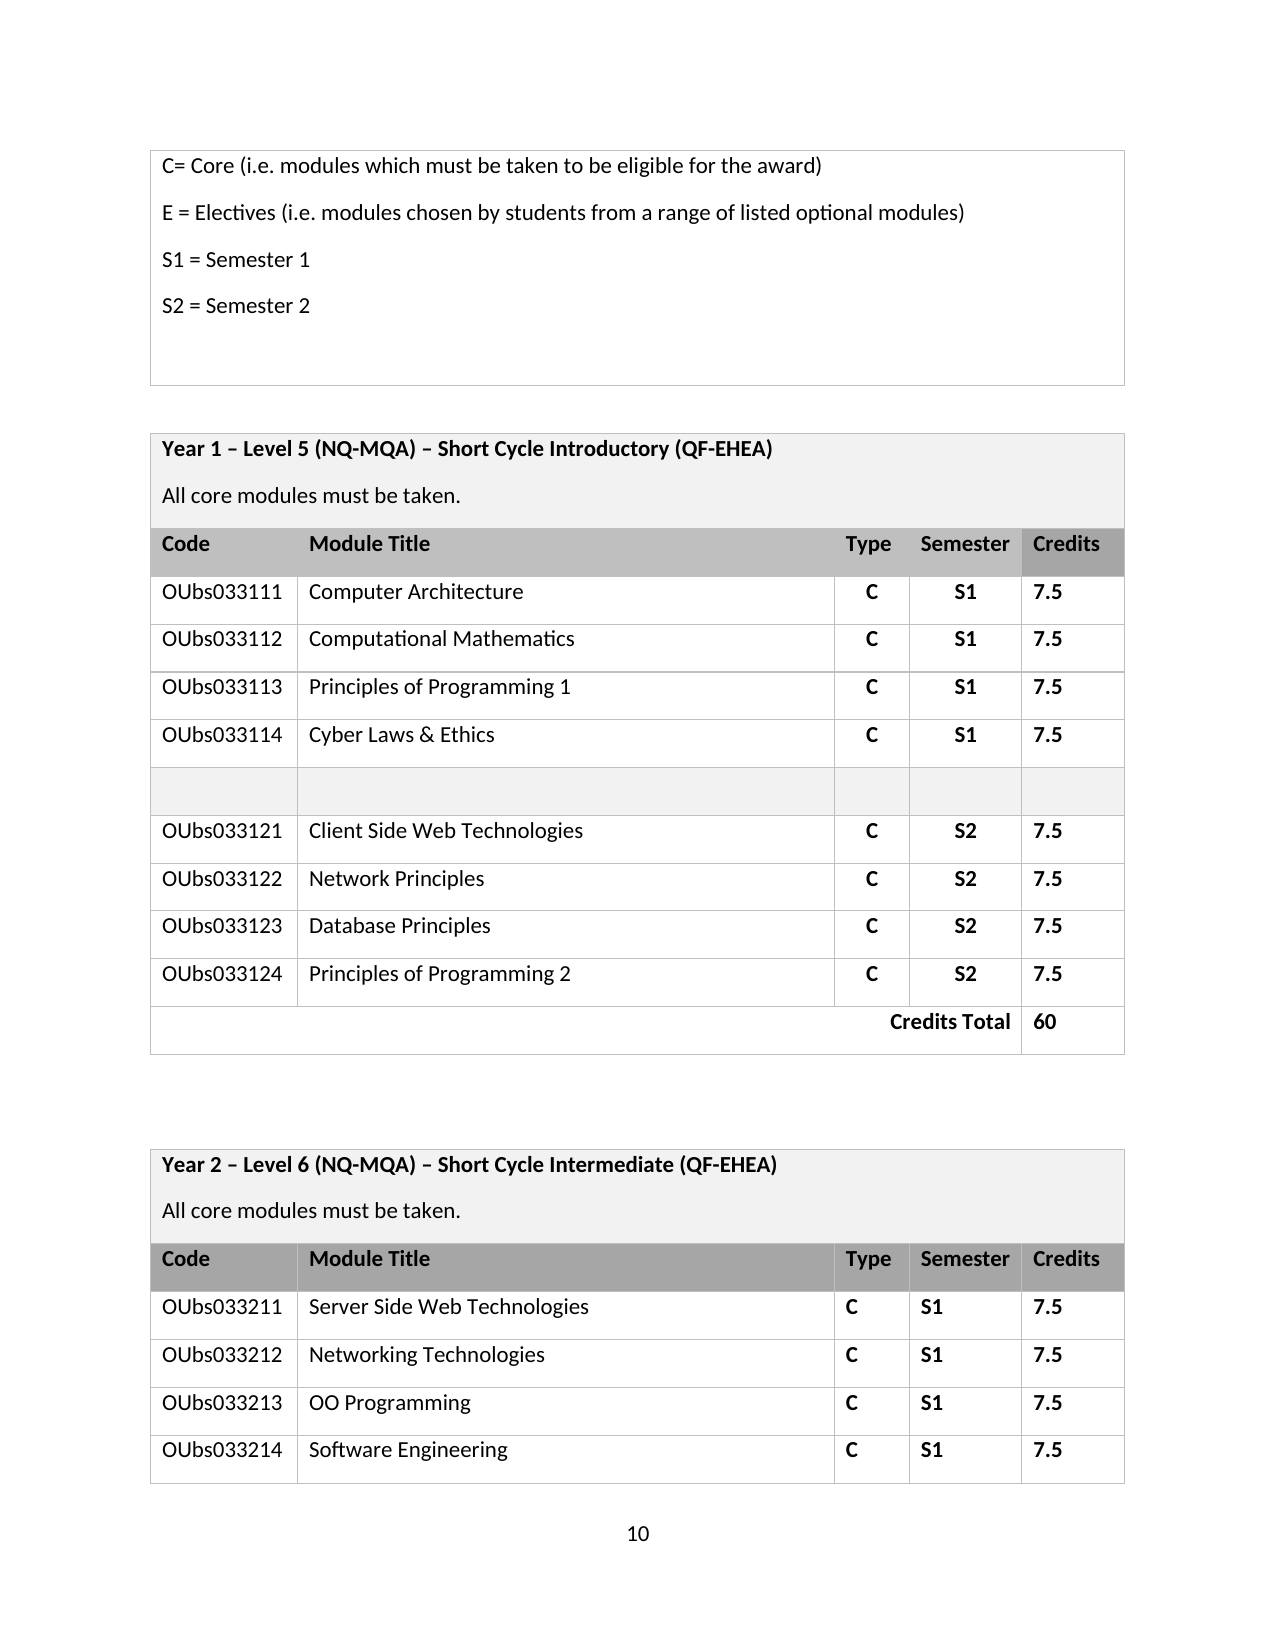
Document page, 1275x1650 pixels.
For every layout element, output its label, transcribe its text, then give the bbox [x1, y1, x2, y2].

table_cell OUbs033113 [151, 673, 297, 719]
table_cell S1 [910, 577, 1021, 623]
table_cell C [835, 1388, 909, 1434]
table_cell Semester [910, 529, 1021, 576]
table_cell Client Side Web Technologies [298, 816, 834, 863]
table_cell 7.5 [1022, 911, 1124, 958]
table_header Year 2 – Level 6 (NQ-MQA) – Short Cycle Intermediate (QF-EHEA) All core modules must be taken. [151, 1150, 1124, 1243]
table_cell Semester [910, 1244, 1021, 1291]
table_cell C= Core (i.e. modules which must be taken to be eligible for the award) E = Electives (i.e. modules chosen by students from a range of listed optional modules) S1 = Semester 1 S2 = Semester 2 [151, 151, 1124, 385]
table_cell 7.5 [1022, 1436, 1124, 1482]
table_cell Principles of Programming 2 [298, 959, 834, 1006]
table_cell 7.5 [1022, 1388, 1124, 1434]
table_cell OUbs033211 [151, 1292, 297, 1339]
table_cell Type [835, 1244, 909, 1291]
table_cell 7.5 [1022, 577, 1124, 623]
table_cell 7.5 [1022, 864, 1124, 910]
table_cell 7.5 [1022, 1292, 1124, 1339]
table_cell C [835, 577, 909, 623]
table_cell S2 [910, 911, 1021, 958]
table_cell Credits [1022, 1244, 1124, 1291]
table_cell 7.5 [1022, 673, 1124, 719]
table_cell S2 [910, 959, 1021, 1006]
table_cell S2 [910, 864, 1021, 910]
table_cell Type [835, 529, 909, 576]
table_cell OUbs033124 [151, 959, 297, 1006]
table_cell 7.5 [1022, 959, 1124, 1006]
table_cell OUbs033111 [151, 577, 297, 623]
table_cell S1 [910, 625, 1021, 671]
table_cell S1 [910, 1388, 1021, 1434]
table_cell C [835, 1292, 909, 1339]
table_cell C [835, 864, 909, 910]
table_cell OO Programming [298, 1388, 834, 1434]
table_cell OUbs033123 [151, 911, 297, 958]
table_cell 7.5 [1022, 625, 1124, 671]
table_cell Networking Technologies [298, 1340, 834, 1387]
table_cell [298, 768, 834, 815]
table_cell 7.5 [1022, 1340, 1124, 1387]
table_cell Server Side Web Technologies [298, 1292, 834, 1339]
table_cell S1 [910, 1292, 1021, 1339]
table_cell [835, 768, 909, 815]
table_cell OUbs033214 [151, 1436, 297, 1482]
table_cell OUbs033212 [151, 1340, 297, 1387]
table_cell Database Principles [298, 911, 834, 958]
table_cell Software Engineering [298, 1436, 834, 1482]
table_cell [910, 768, 1021, 815]
table_cell C [835, 1436, 909, 1482]
table_cell Cyber Laws & Ethics [298, 720, 834, 767]
table_cell C [835, 816, 909, 863]
table_cell OUbs033114 [151, 720, 297, 767]
table_cell Principles of Programming 1 [298, 673, 834, 719]
table_cell Module Title [298, 1244, 834, 1291]
table_cell C [835, 1340, 909, 1387]
table_cell Code [151, 529, 297, 576]
table_cell Network Principles [298, 864, 834, 910]
table_cell Code [151, 1244, 297, 1291]
table_cell C [835, 673, 909, 719]
table_cell C [835, 911, 909, 958]
table_cell [1022, 768, 1124, 815]
table_cell 7.5 [1022, 816, 1124, 863]
table_cell C [835, 959, 909, 1006]
table_cell OUbs033213 [151, 1388, 297, 1434]
table_cell S1 [910, 1436, 1021, 1482]
table_cell 7.5 [1022, 720, 1124, 767]
table_cell [151, 768, 297, 815]
table_cell S1 [910, 720, 1021, 767]
table_cell Credits Total [151, 1007, 1021, 1054]
table_cell C [835, 720, 909, 767]
table_cell 60 [1022, 1007, 1124, 1054]
table_cell OUbs033121 [151, 816, 297, 863]
table_header Year 1 – Level 5 (NQ-MQA) – Short Cycle Introductory (QF-EHEA) All core modules must be taken. [151, 434, 1124, 528]
table_cell S1 [910, 1340, 1021, 1387]
table_cell C [835, 625, 909, 671]
table_cell Module Title [298, 529, 834, 576]
table_cell Credits [1022, 529, 1124, 576]
table_cell Computer Architecture [298, 577, 834, 623]
table_cell Computational Mathematics [298, 625, 834, 671]
table_cell OUbs033122 [151, 864, 297, 910]
table_cell OUbs033112 [151, 625, 297, 671]
table_cell S1 [910, 673, 1021, 719]
table_cell S2 [910, 816, 1021, 863]
